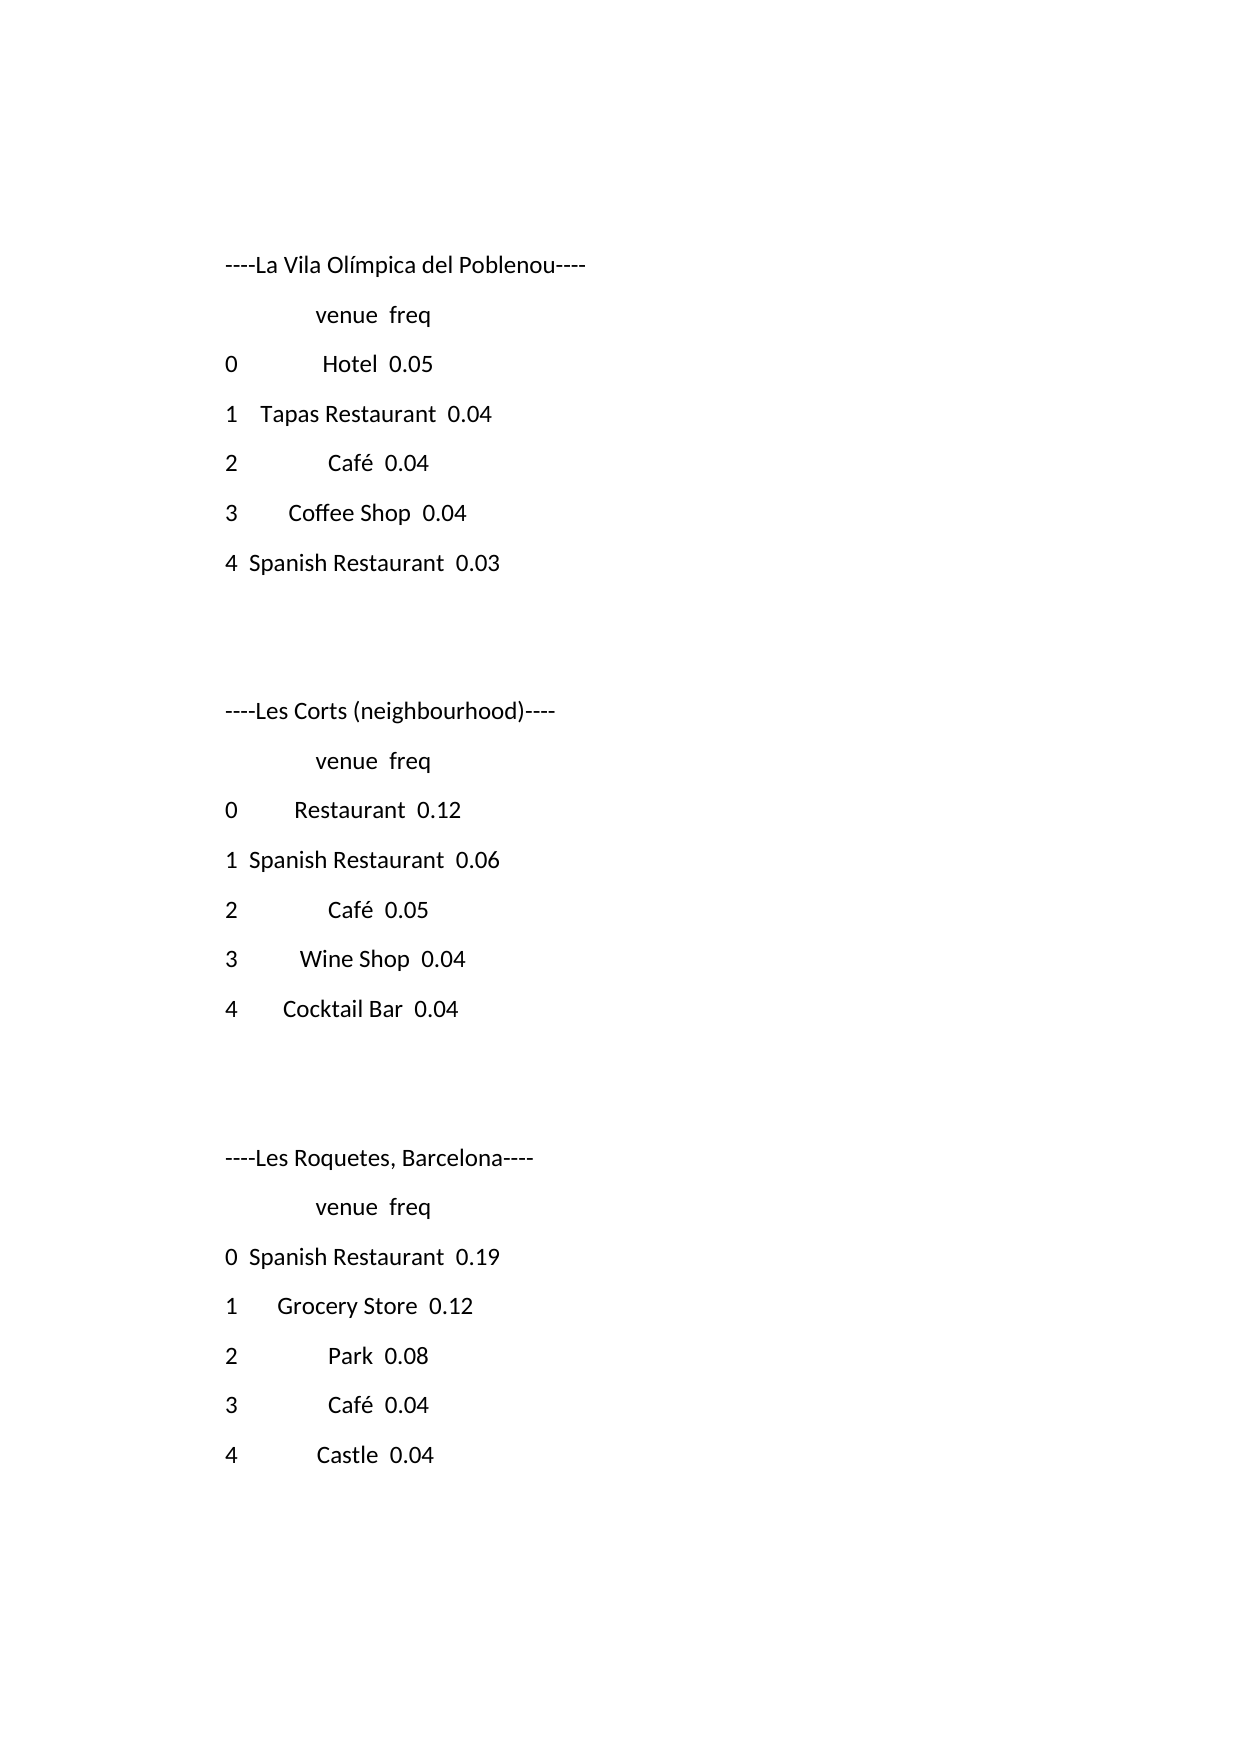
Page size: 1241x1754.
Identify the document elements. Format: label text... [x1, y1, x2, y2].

text 1 Tapas Restaurant 0.04 [225, 398, 1090, 428]
text ----Les Corts (neighbourhood)---- [225, 695, 1090, 726]
text venue freq [225, 1191, 1090, 1222]
text venue freq [225, 745, 1090, 776]
text 4 Spanish Restaurant 0.03 [225, 547, 1090, 577]
text 2 Café 0.04 [225, 447, 1090, 478]
text 0 Hotel 0.05 [225, 348, 1090, 379]
text 1 Grocery Store 0.12 [225, 1290, 1090, 1321]
text 2 Park 0.08 [225, 1340, 1090, 1371]
text 2 Café 0.05 [225, 894, 1090, 924]
text 3 Café 0.04 [225, 1389, 1090, 1420]
text 0 Restaurant 0.12 [225, 794, 1090, 825]
text 3 Wine Shop 0.04 [225, 943, 1090, 974]
text ----La Vila Olímpica del Poblenou---- [225, 249, 1090, 280]
text ----Les Roquetes, Barcelona---- [225, 1142, 1090, 1172]
text 4 Castle 0.04 [225, 1439, 1090, 1470]
text 0 Spanish Restaurant 0.19 [225, 1241, 1090, 1271]
text 1 Spanish Restaurant 0.06 [225, 844, 1090, 875]
text 3 Coffee Shop 0.04 [225, 497, 1090, 528]
text venue freq [225, 299, 1090, 329]
text 4 Cocktail Bar 0.04 [225, 993, 1090, 1023]
